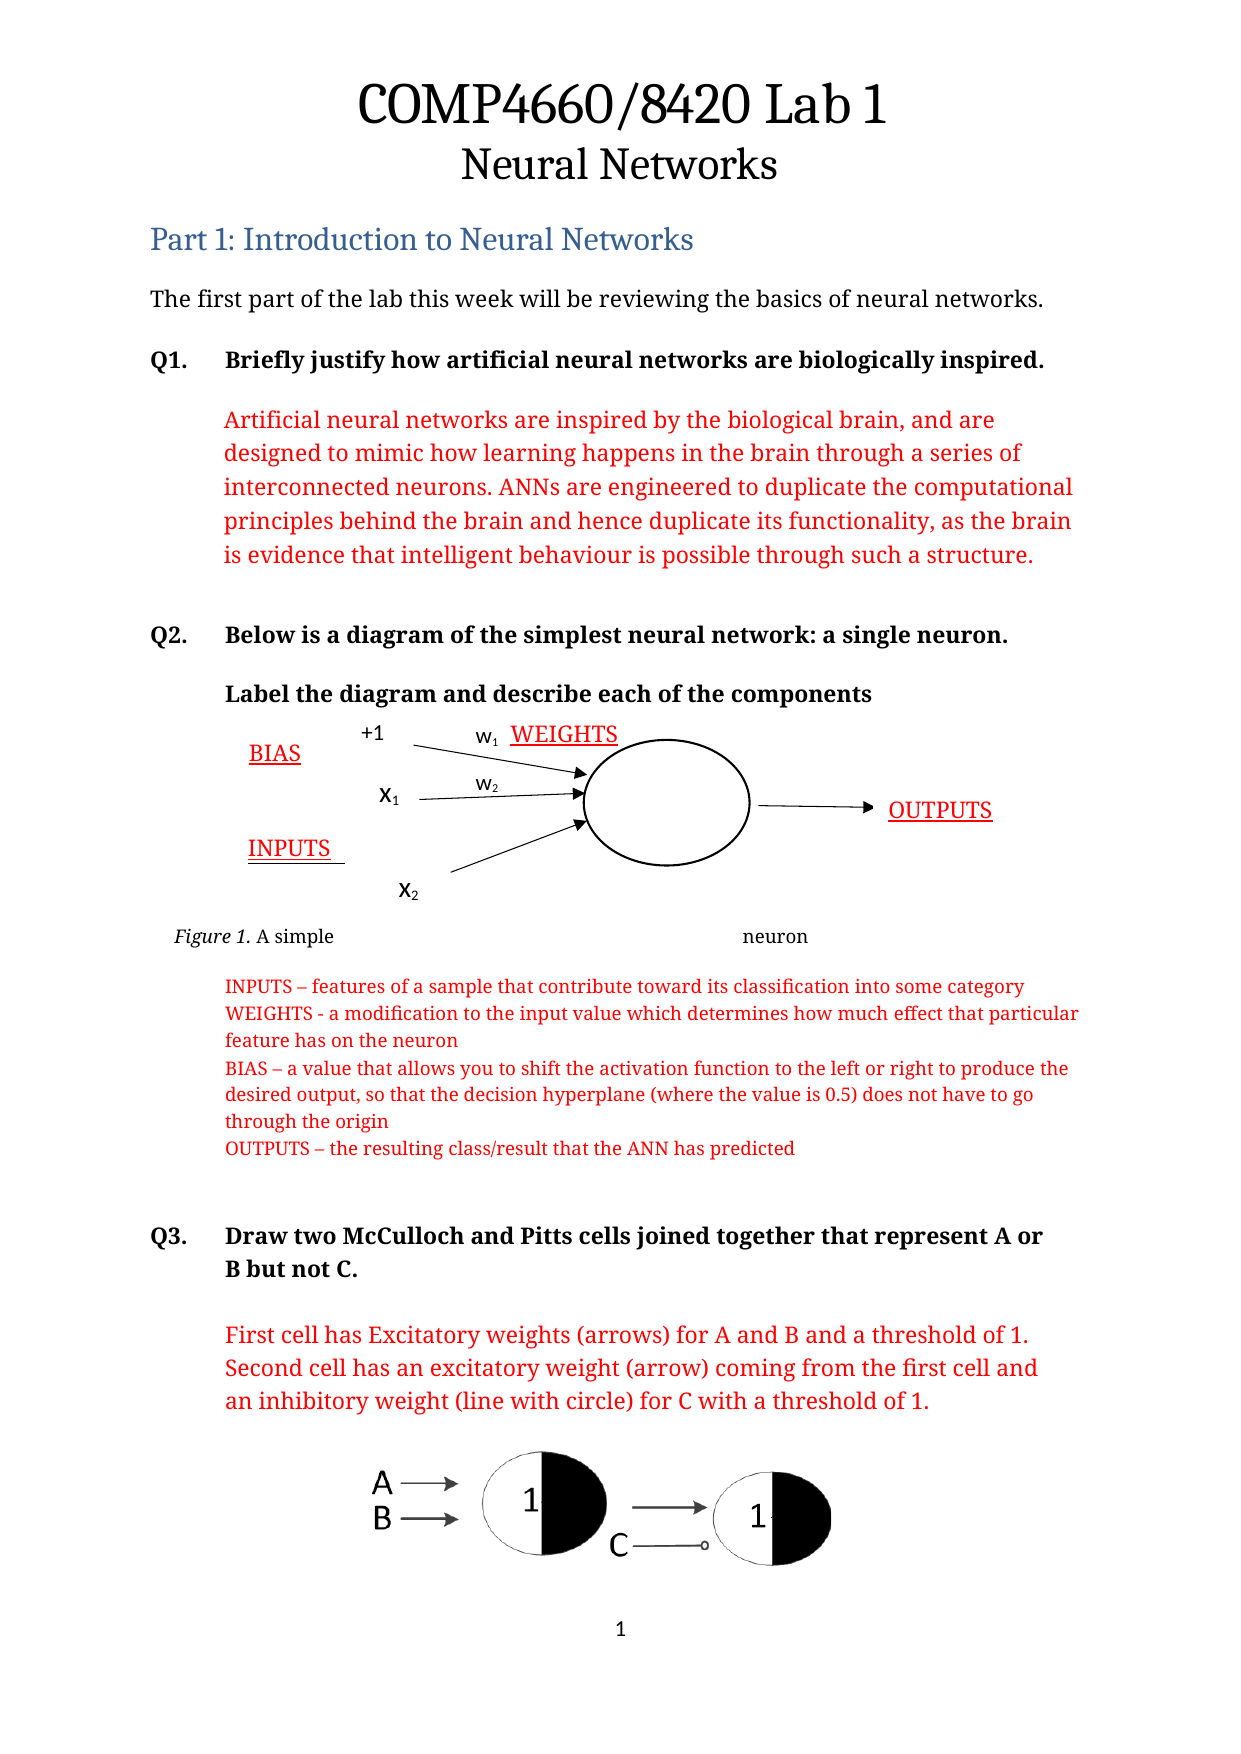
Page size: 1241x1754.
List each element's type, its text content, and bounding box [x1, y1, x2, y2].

text Artificial neural networks are inspired by the biological brain, and are designed to mimic how learning happens in the brain through a series of interconnected neurons. ANNs are engineered to duplicate the computational principles behind the brain and hence duplicate its functionality, as the brain is evidence that intelligent behaviour is possible through such a structure. [223, 403, 1094, 570]
picture [371, 1451, 832, 1568]
text INPUTS – features of a sample that contribute toward its classification into some category [225, 973, 1101, 999]
text COMP4660/8420 Lab 1 [329, 71, 914, 138]
text OUTPUTS – the resulting class/result that the ANN has predicted [150, 1136, 1098, 1161]
text Q3. Draw two McCulloch and Pitts cells joined together that represent A or B but not C. [150, 1219, 1053, 1284]
text Q1. Briefly justify how artificial neural networks are biologically inspired. [150, 344, 1101, 375]
text Q2. Below is a diagram of the simplest neural network: a single neuron. [150, 618, 1101, 650]
text First cell has Excitatory weights (arrows) for A and B and a threshold of 1. Second cell has an excitatory weight (arrow) coming from the first cell and an inhibitory weight (line with circle) for C with a threshold of 1. [150, 1319, 1053, 1416]
text Figure 1. A simple neuron [139, 923, 1098, 949]
text Label the diagram and describe each of the components [150, 678, 1101, 709]
text The first part of the lab this week will be reviewing the basics of neural networks. [150, 283, 1101, 314]
text Neural Networks [139, 138, 1098, 191]
text Part 1: Introduction to Neural Networks [150, 220, 1101, 258]
text BIAS – a value that allows you to shift the activation function to the left or right to produce the desired output, so that the decision hyperplane (where the value is 0.5) does not have to go through the origin [225, 1055, 1080, 1134]
text WEIGHTS - a modification to the input value which determines how much effect that particular feature has on the neuron [225, 1001, 1089, 1053]
